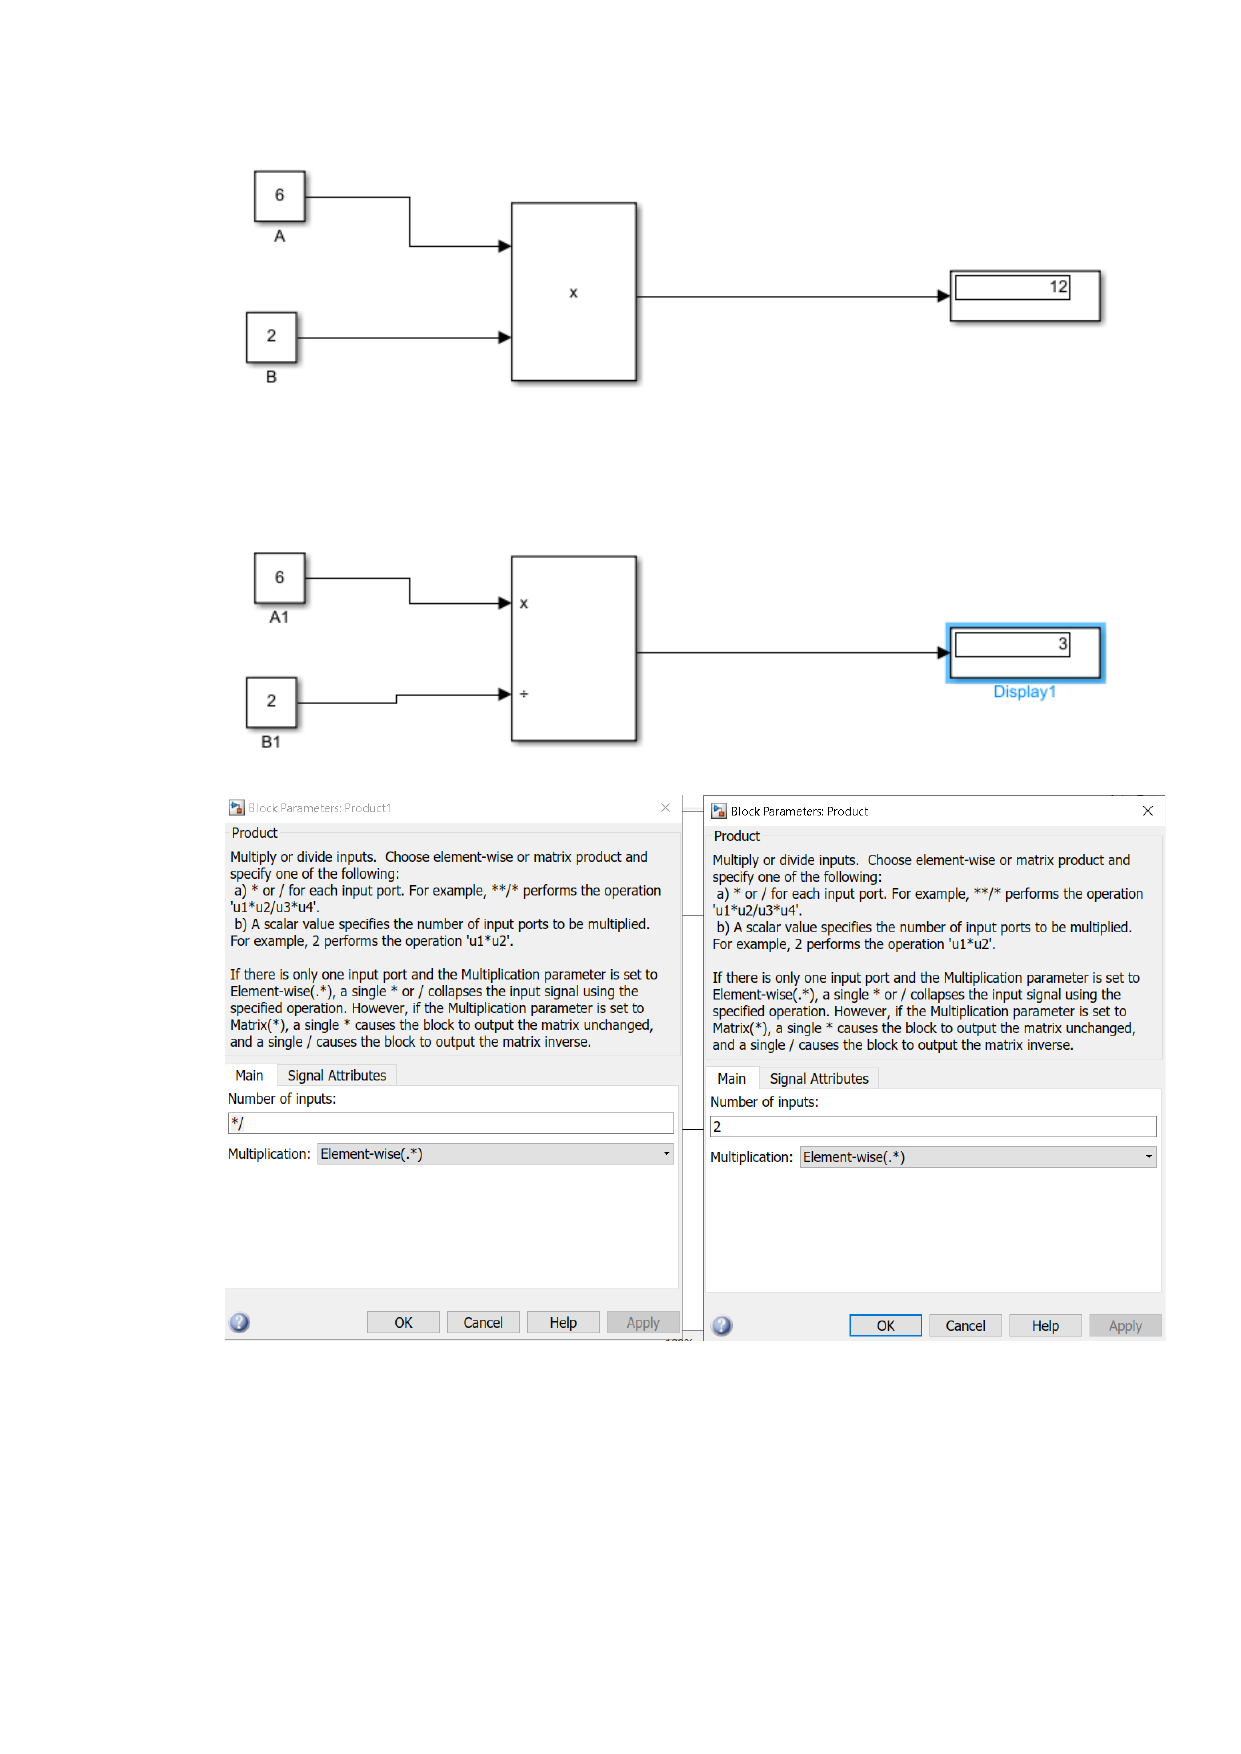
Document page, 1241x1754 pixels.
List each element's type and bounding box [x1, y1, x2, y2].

picture [225, 795, 1166, 1341]
picture [225, 150, 1166, 777]
